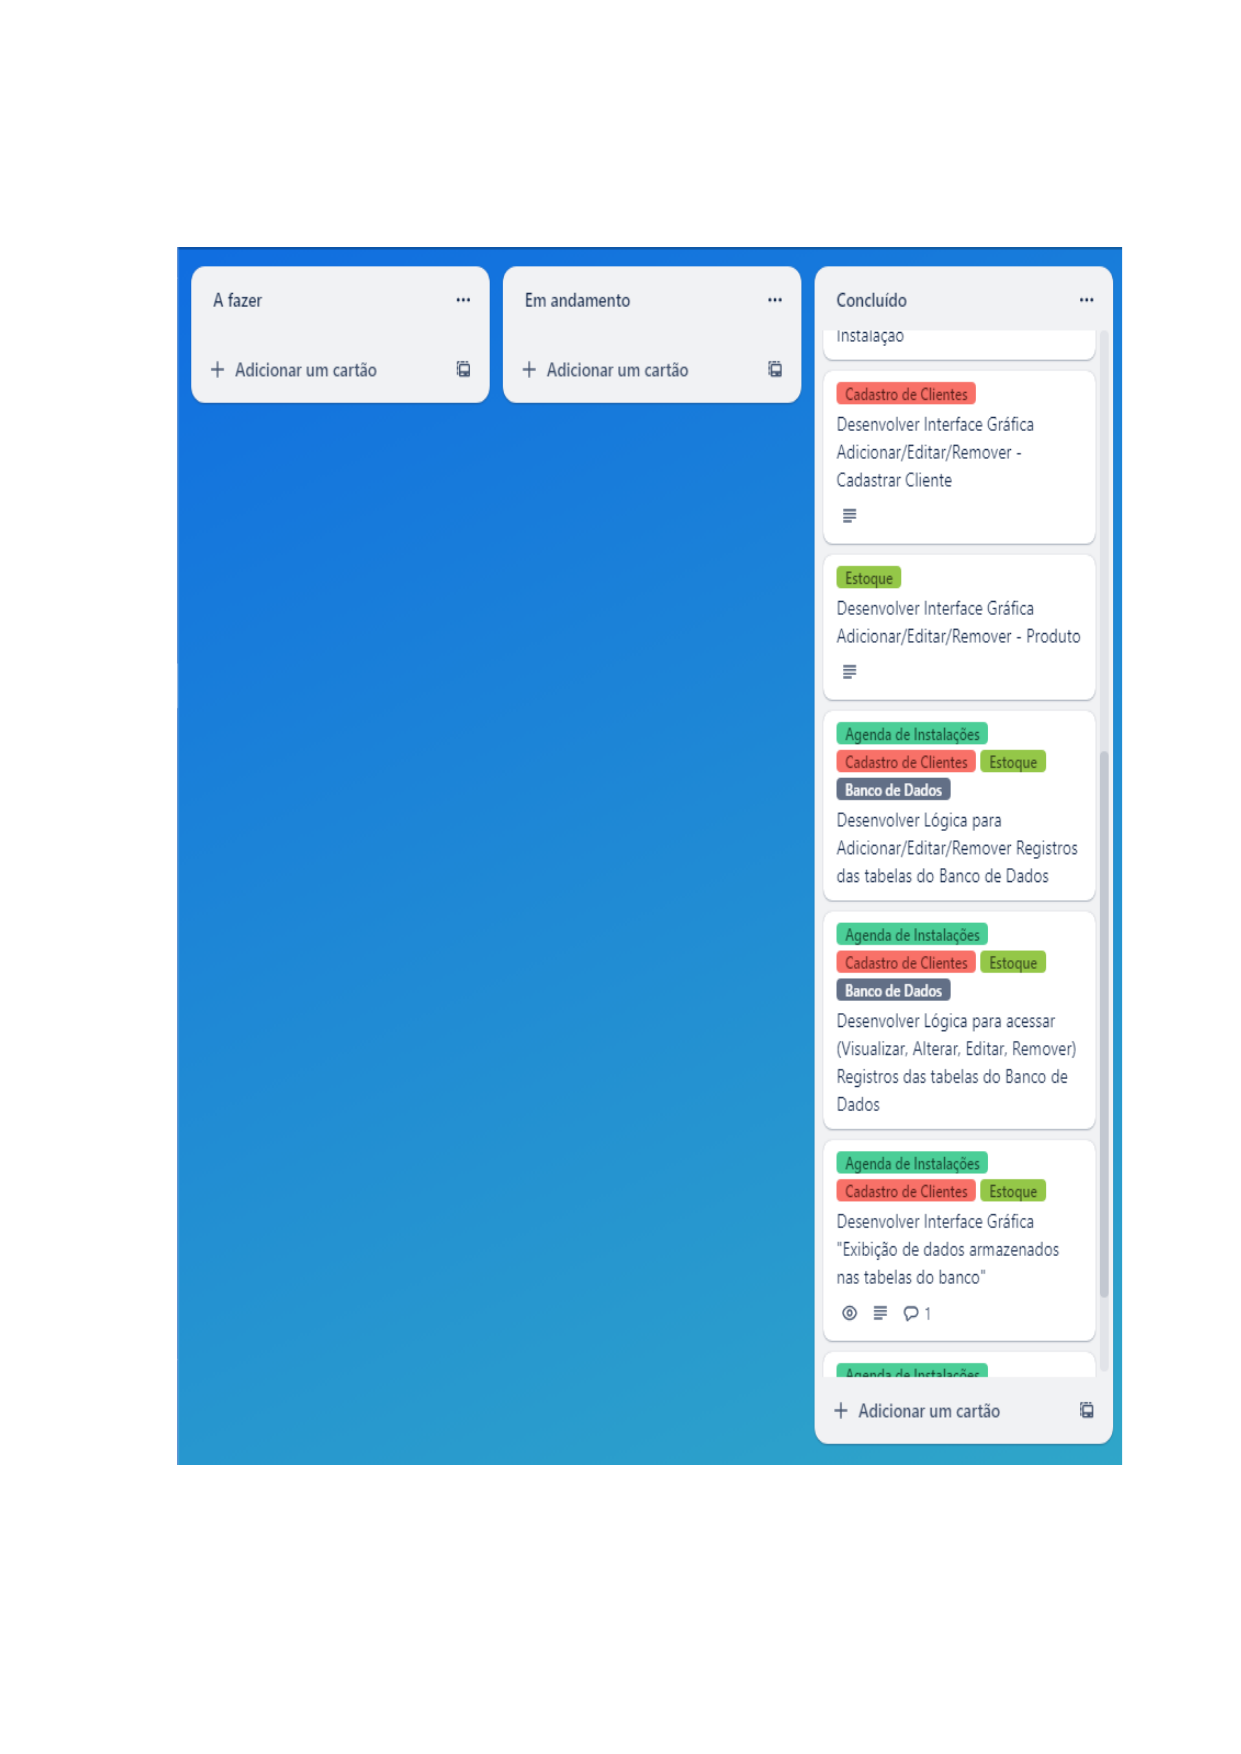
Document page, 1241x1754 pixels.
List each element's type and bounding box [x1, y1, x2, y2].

picture [177, 247, 1123, 1465]
